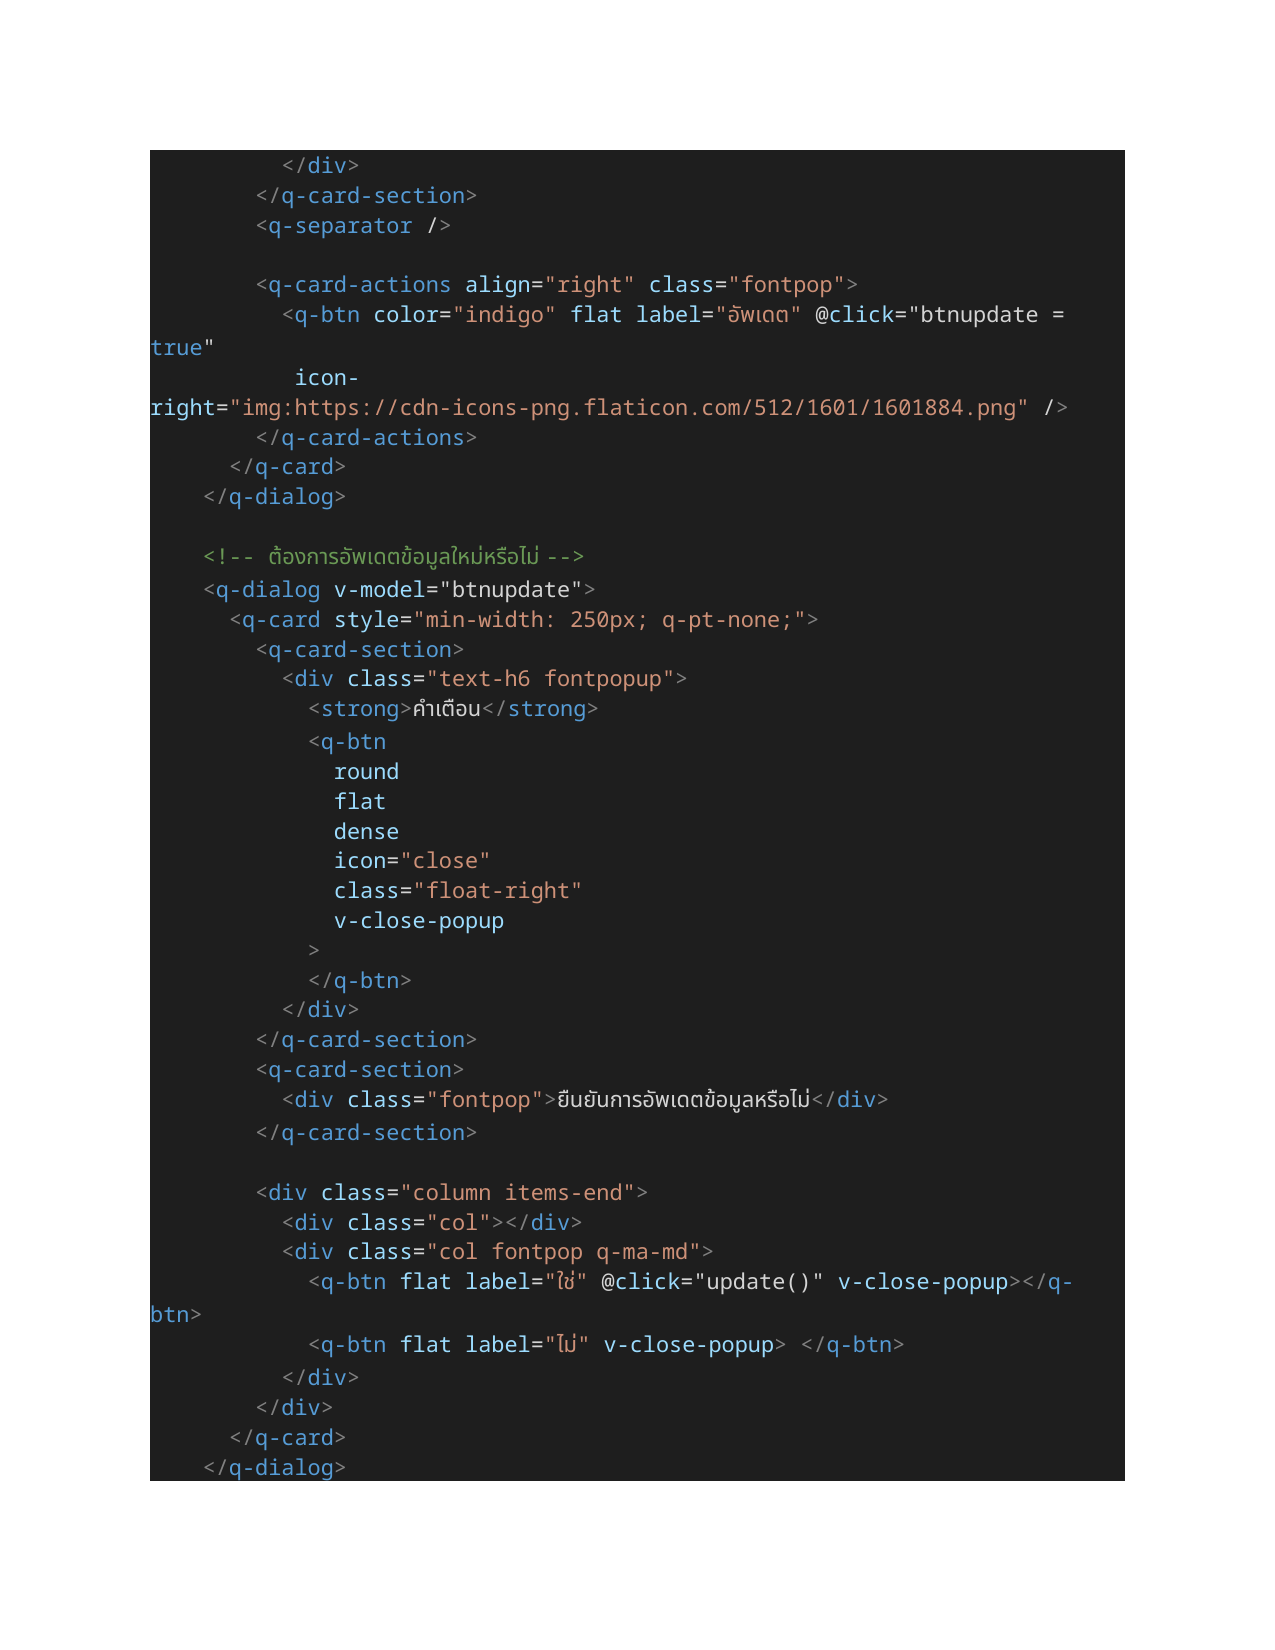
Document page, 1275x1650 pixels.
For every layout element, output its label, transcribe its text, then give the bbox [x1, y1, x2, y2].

text </q-card-section> [150, 180, 1125, 209]
text <q-card-actions align="right" class="fontpop"> [150, 269, 1125, 299]
text <q-separator /> [150, 209, 1125, 239]
text <div class="column items-end"> [150, 1177, 1125, 1206]
text round [150, 756, 1125, 786]
text <q-btn flat label="ใช่" @click="update()" v-close-popup></q-btn> [150, 1266, 1125, 1329]
text </q-card> [150, 1422, 1125, 1452]
text <q-btn [150, 726, 1125, 756]
text </div> [150, 994, 1125, 1024]
text <q-card-section> [150, 1054, 1125, 1084]
text </div> [150, 1362, 1125, 1392]
text v-close-popup [150, 905, 1125, 935]
text </q-dialog> [150, 481, 1125, 511]
text icon="close" [150, 846, 1125, 875]
text </div> [150, 150, 1125, 180]
text </q-card-actions> [150, 422, 1125, 451]
text class="float-right" [150, 875, 1125, 905]
text <div class="fontpop">ยืนยันการอัพเดตข้อมูลหรือไม่</div> [150, 1084, 1125, 1117]
text <div class="col"></div> [150, 1206, 1125, 1236]
text flat [150, 786, 1125, 816]
text <q-card-section> [150, 633, 1125, 663]
text <strong>คำเตือน</strong> [150, 693, 1125, 726]
text <div class="col fontpop q-ma-md"> [150, 1236, 1125, 1266]
text icon-right="img:https://cdn-icons-png.flaticon.com/512/1601/1601884.png" /> [150, 362, 1125, 422]
text <q-btn flat label="ไม่" v-close-popup> </q-btn> [150, 1329, 1125, 1362]
text </q-btn> [150, 965, 1125, 994]
text <q-btn color="indigo" flat label="อัพเดต" @click="btnupdate = true" [150, 299, 1125, 362]
text </q-card-section> [150, 1024, 1125, 1054]
text </div> [150, 1392, 1125, 1422]
text dense [150, 816, 1125, 846]
text </q-dialog> [150, 1452, 1125, 1481]
text </q-card> [150, 451, 1125, 481]
text <div class="text-h6 fontpopup"> [150, 663, 1125, 693]
text <q-card style="min-width: 250px; q-pt-none;"> [150, 604, 1125, 633]
text > [150, 935, 1125, 965]
text <!-- ต้องการอัพเดตข้อมูลใหม่หรือไม่ --> [150, 541, 1125, 574]
text </q-card-section> [150, 1117, 1125, 1147]
text <q-dialog v-model="btnupdate"> [150, 574, 1125, 604]
